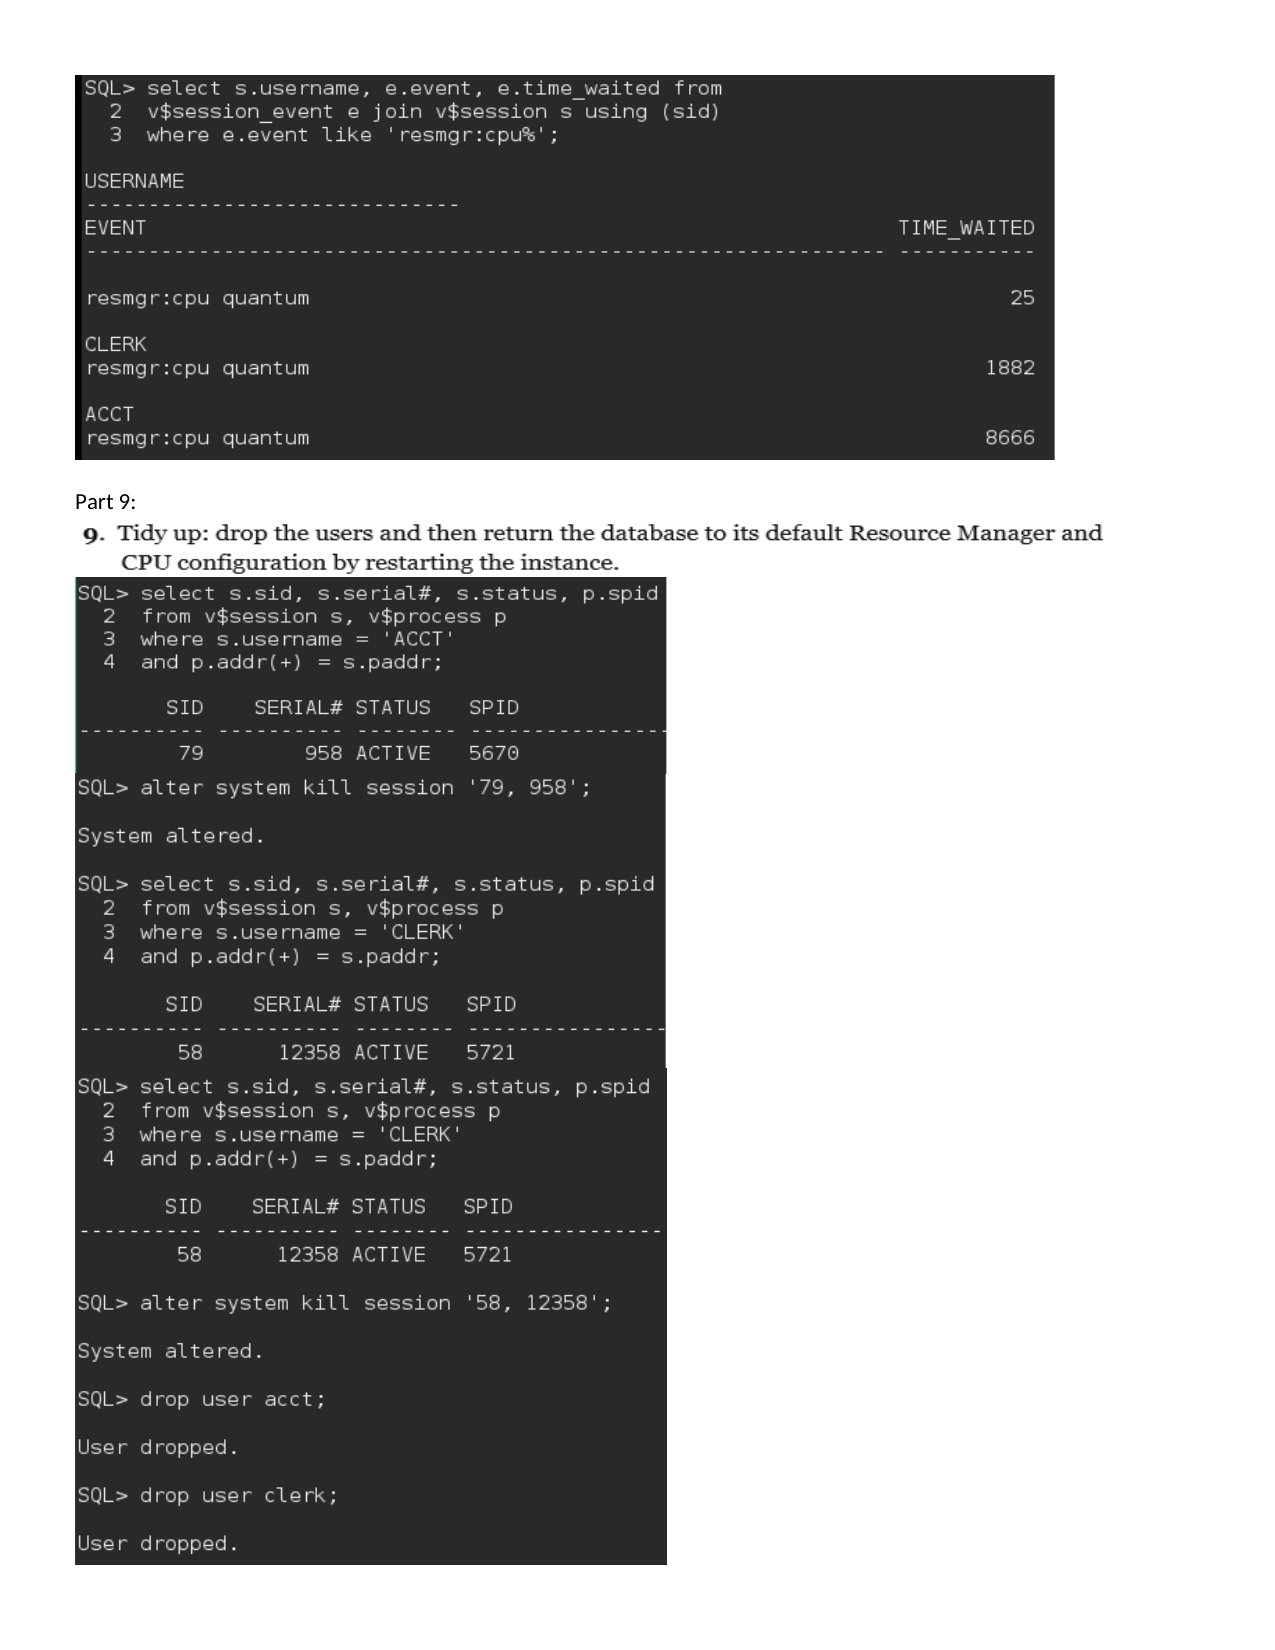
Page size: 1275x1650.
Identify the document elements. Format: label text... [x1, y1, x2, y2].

picture [75, 75, 1055, 460]
picture [75, 515, 1111, 1565]
text Part 9: [75, 487, 1200, 515]
